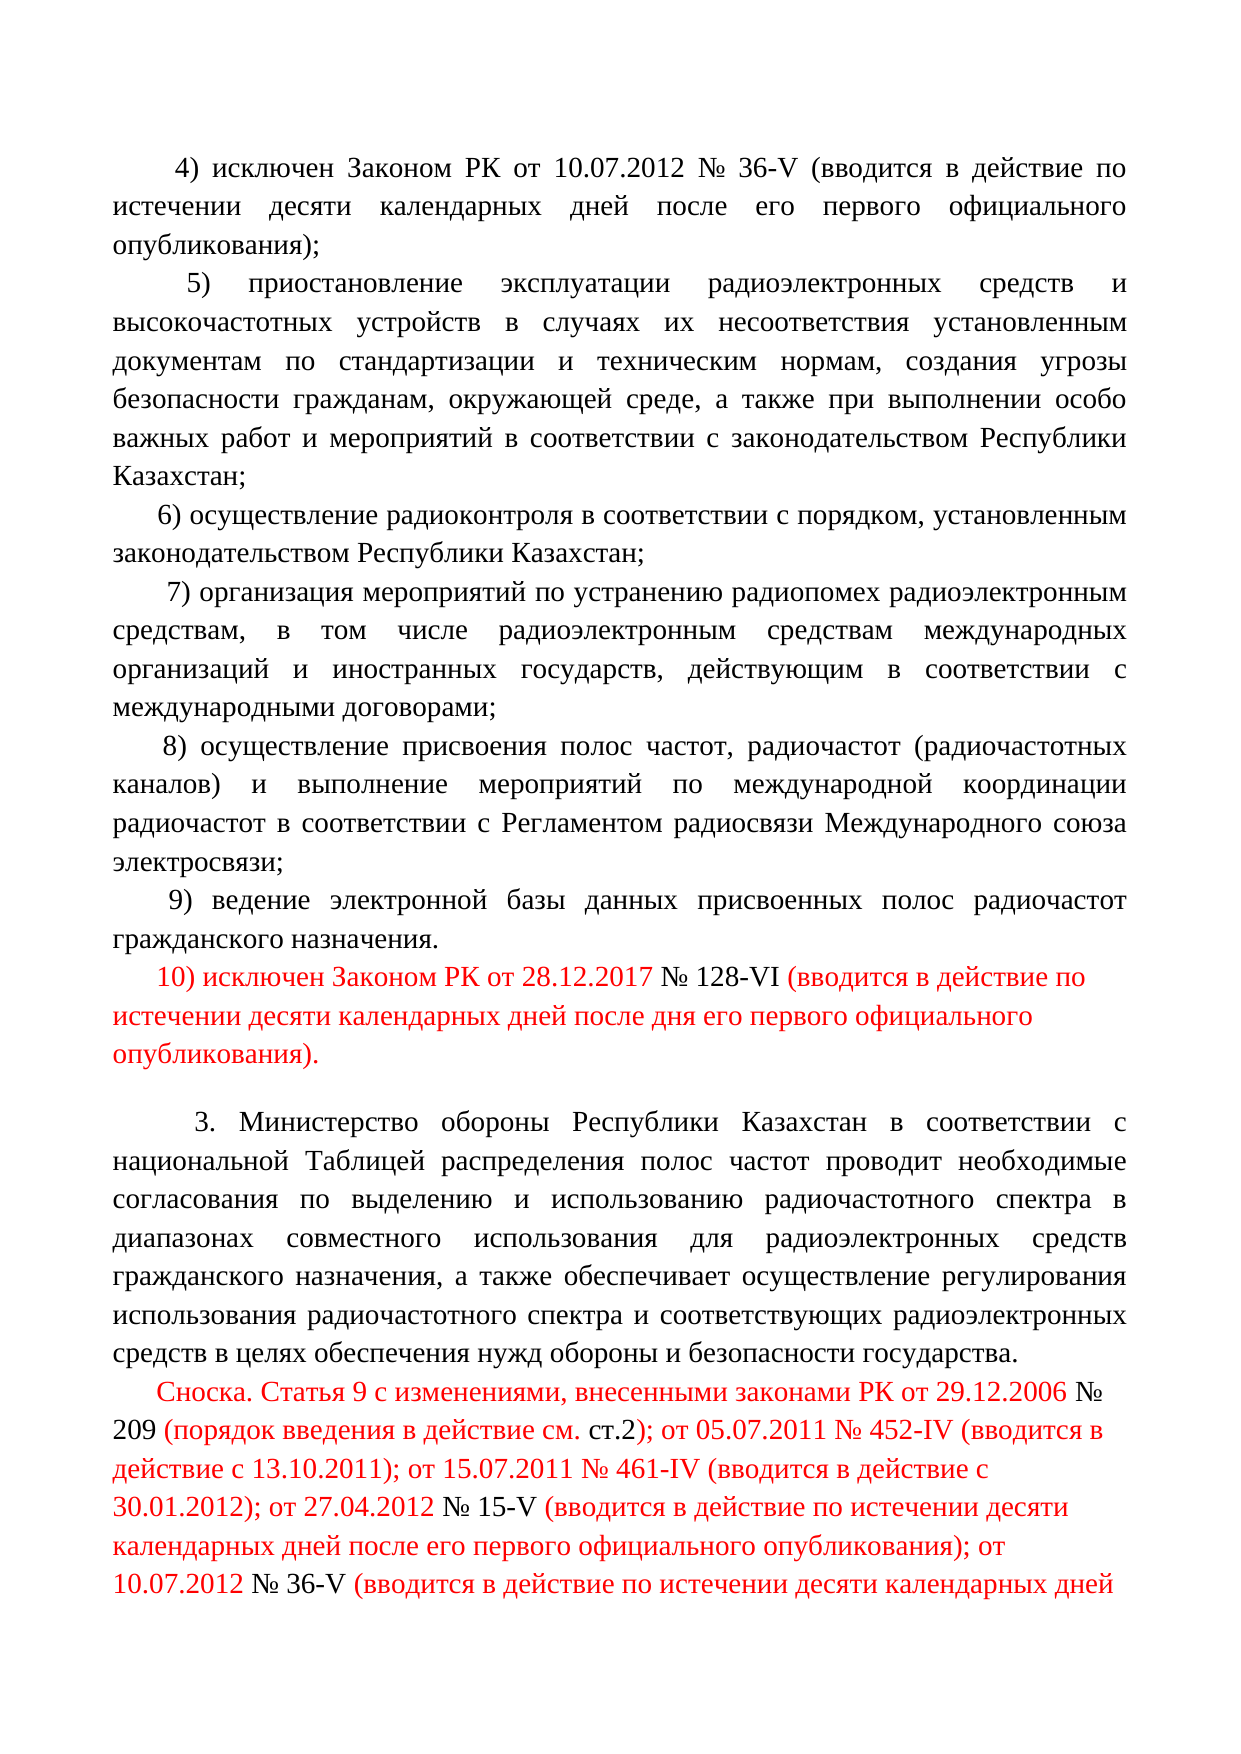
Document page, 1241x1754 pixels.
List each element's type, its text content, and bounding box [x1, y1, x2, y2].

text 6) осуществление радиоконтроля в соответствии с порядком, установленным законодательством Республики Казахстан; [112, 497, 1128, 569]
text 10) исключен Законом РК от 28.12.2017 № 128-VІ (вводится в действие по истечении десяти календарных дней после дня его первого официального опубликования). [112, 959, 1128, 1100]
text 4) исключен Законом РК от 10.07.2012 № 36-V (вводится в действие по истечении десяти календарных дней после его первого официального опубликования); [112, 150, 1128, 261]
text 9) ведение электронной базы данных присвоенных полос радиочастот гражданского назначения. [112, 882, 1128, 954]
text 5) приостановление эксплуатации радиоэлектронных средств и высокочастотных устройств в случаях их несоответствия установленным документам по стандартизации и техническим нормам, создания угрозы безопасности гражданам, окружающей среде, а также при выполнении особо важных работ и мероприятий в соответствии с законодательством Республики Казахстан; [112, 266, 1128, 492]
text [112, 1374, 1128, 1600]
text 3. Министерство обороны Республики Казахстан в соответствии с национальной Таблицей распределения полос частот проводит необходимые согласования по выделению и использованию радиочастотного спектра в диапазонах совместного использования для радиоэлектронных средств гражданского назначения, а также обеспечивает осуществление регулирования использования радиочастотного спектра и соответствующих радиоэлектронных средств в целях обеспечения нужд обороны и безопасности государства. [112, 1104, 1128, 1369]
text 8) осуществление присвоения полос частот, радиочастот (радиочастотных каналов) и выполнение мероприятий по международной координации радиочастот в соответствии с Регламентом радиосвязи Международного союза электросвязи; [112, 728, 1128, 877]
text 7) организация мероприятий по устранению радиопомех радиоэлектронным средствам, в том числе радиоэлектронным средствам международных организаций и иностранных государств, действующим в соответствии с международными договорами; [112, 574, 1128, 723]
